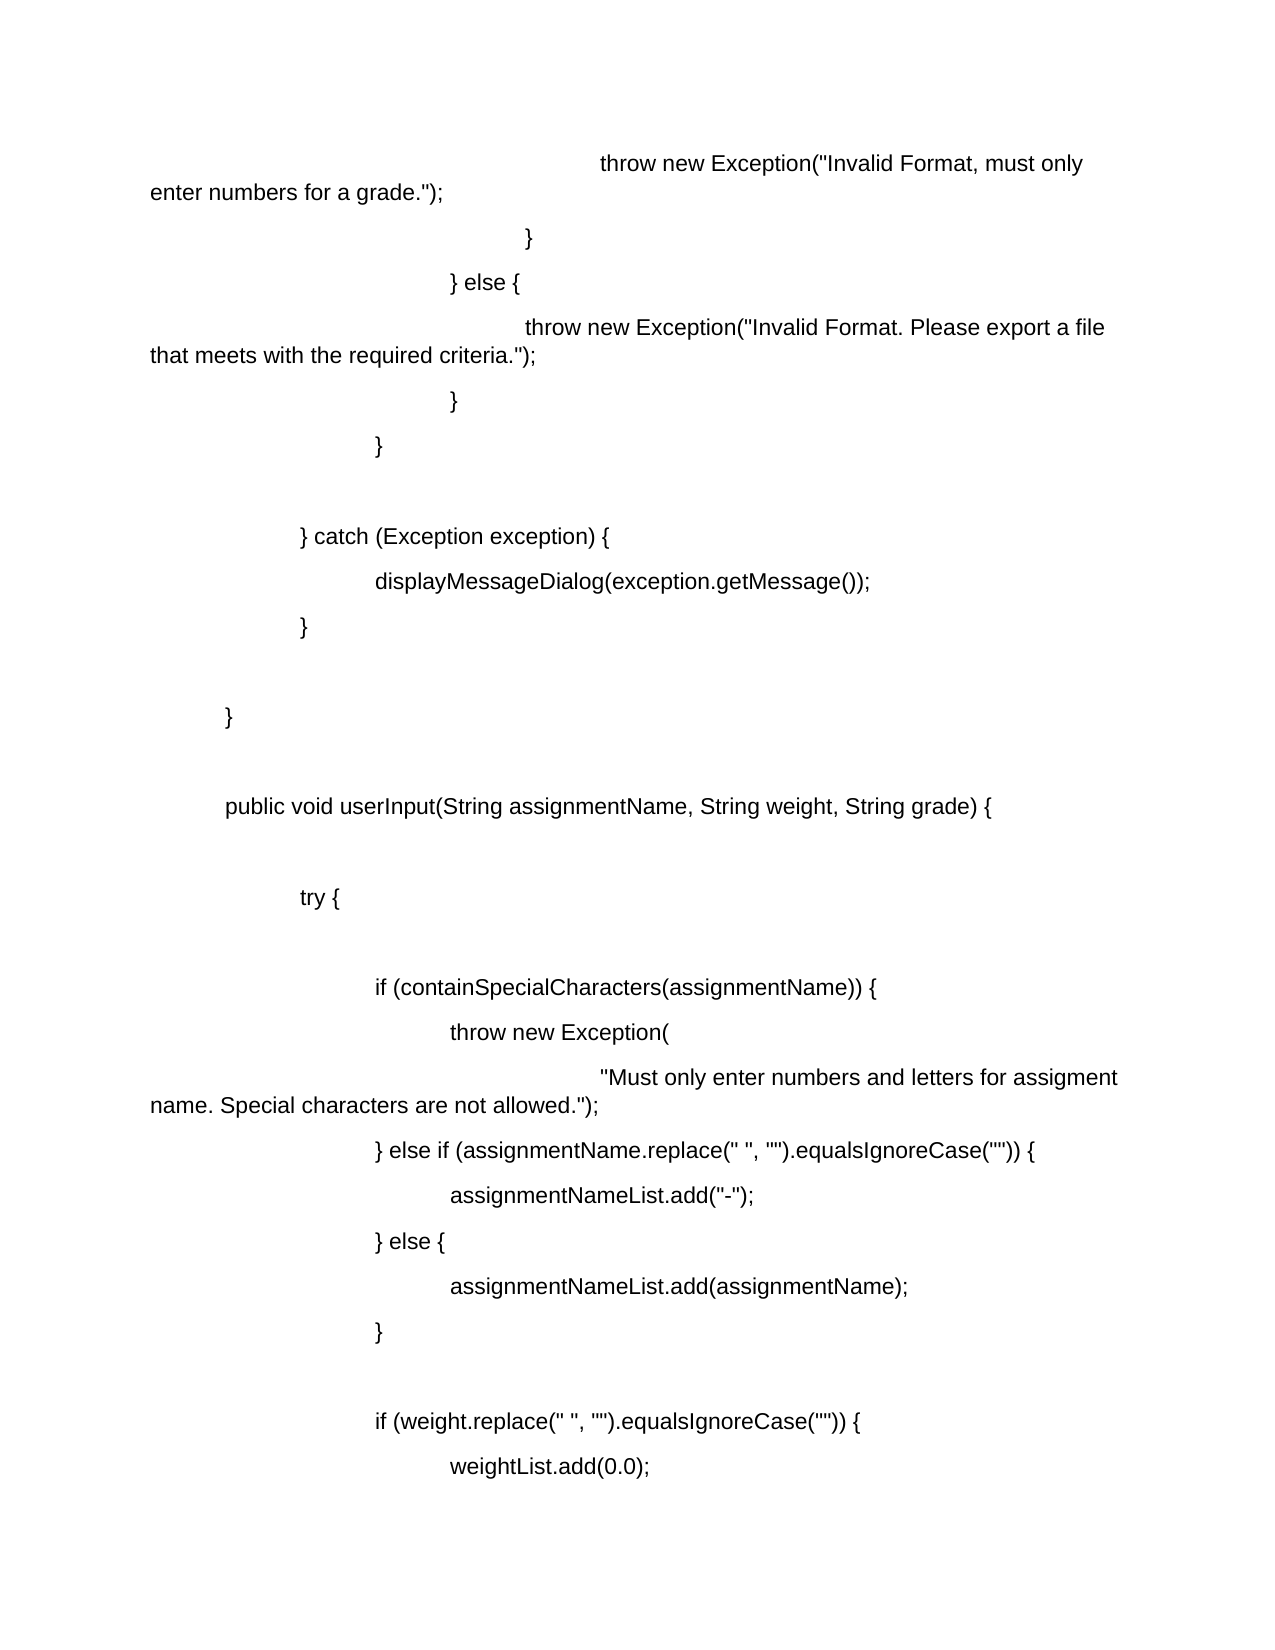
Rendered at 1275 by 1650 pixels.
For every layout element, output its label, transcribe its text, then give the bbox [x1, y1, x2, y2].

text } [150, 703, 1125, 729]
text } [150, 613, 1125, 639]
text } else { [150, 1228, 1125, 1254]
text displayMessageDialog(exception.getMessage()); [150, 568, 1125, 594]
text } else { [150, 269, 1125, 295]
text } [150, 387, 1125, 414]
text "Must only enter numbers and letters for assigment name. Special characters are not allowed."); [150, 1064, 1125, 1119]
text throw new Exception("Invalid Format. Please export a file that meets with the required criteria."); [150, 314, 1125, 368]
text } else if (assignmentName.replace(" ", "").equalsIgnoreCase("")) { [150, 1137, 1125, 1164]
text } catch (Exception exception) { [150, 523, 1125, 549]
text weightList.add(0.0); [150, 1453, 1125, 1479]
text if (containSpecialCharacters(assignmentName)) { [150, 974, 1125, 1000]
text public void userInput(String assignmentName, String weight, String grade) { [150, 793, 1125, 819]
text throw new Exception("Invalid Format, must only enter numbers for a grade."); [150, 150, 1125, 205]
text assignmentNameList.add(assignmentName); [150, 1273, 1125, 1299]
text } [150, 432, 1125, 459]
text throw new Exception( [150, 1019, 1125, 1045]
text try { [150, 883, 1125, 910]
text if (weight.replace(" ", "").equalsIgnoreCase("")) { [150, 1408, 1125, 1434]
text } [150, 1318, 1125, 1344]
text } [150, 223, 1125, 250]
text assignmentNameList.add("-"); [150, 1182, 1125, 1209]
